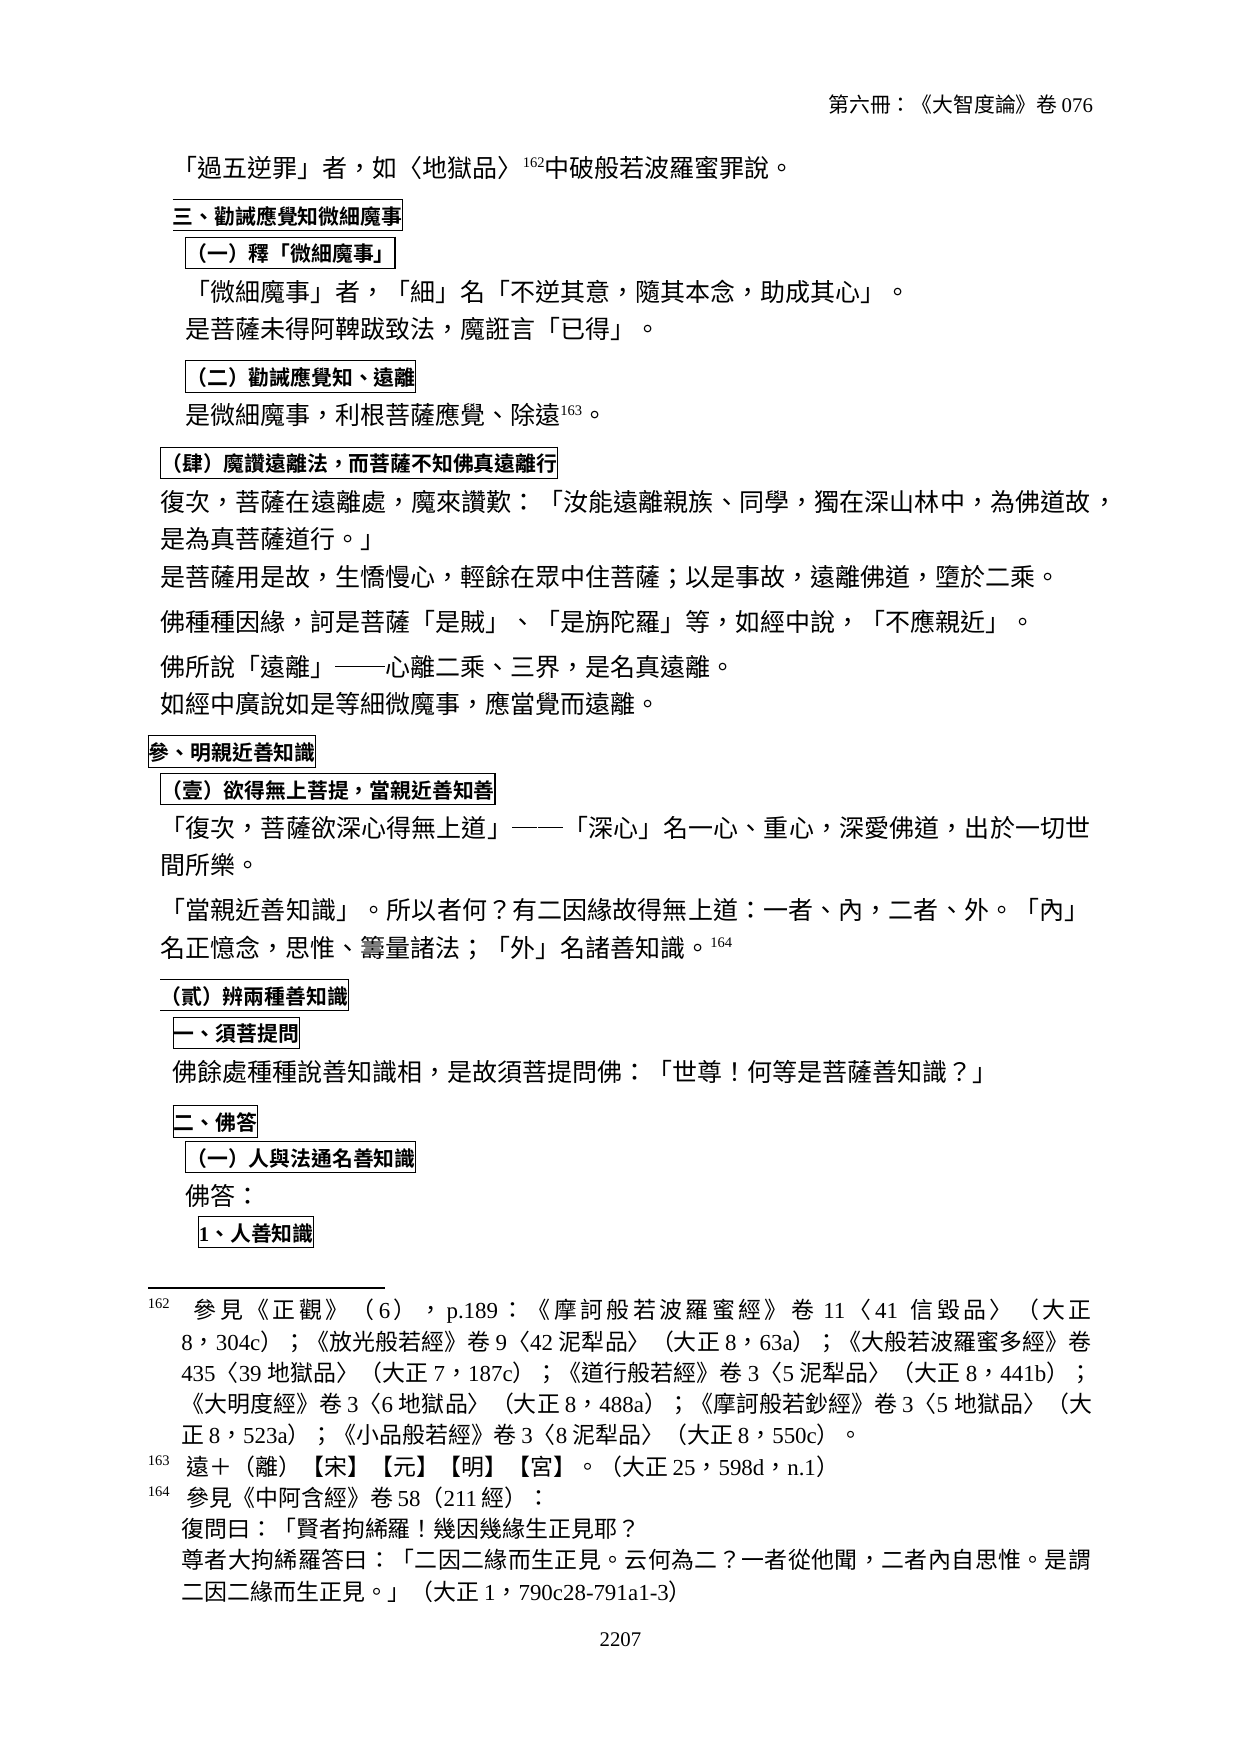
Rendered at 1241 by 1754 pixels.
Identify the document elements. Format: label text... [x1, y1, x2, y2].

text 二、佛答 [173, 1100, 1092, 1138]
text 三、勸誡應覺知微細魔事 [173, 196, 1092, 234]
text （二）勸誡應覺知、遠離 [185, 358, 1092, 395]
text 參、明親近善知識 [148, 733, 1092, 770]
text （貳）辨兩種善知識 [160, 976, 1092, 1014]
text 是菩薩用是故，生憍慢心，輕餘在眾中住菩薩；以是事故，遠離佛道，墮於二乘。 [160, 556, 1092, 594]
text 一、須菩提問 [173, 1014, 1092, 1051]
text 佛答： [185, 1176, 1092, 1213]
text 如經中廣說如是等細微魔事，應當覺而遠離。 [160, 684, 1092, 721]
text 1、人善知識 [198, 1213, 1092, 1251]
text 是菩薩未得阿鞞跋致法，魔誑言「已得」。 [185, 309, 1092, 346]
text 是微細魔事，利根菩薩應覺、除遠。 [185, 395, 1092, 433]
text （一）釋「微細魔事」 [185, 234, 1092, 271]
text 佛種種因緣，訶是菩薩「是賊」、「是旃陀羅」等，如經中說，「不應親近」。 [160, 601, 1092, 639]
text 「復次，菩薩欲深心得無上道」──「深心」名一心、重心，深愛佛道，出於一切世間所樂。 [160, 808, 1092, 883]
text （肆）魔讚遠離法，而菩薩不知佛真遠離行 [160, 444, 1092, 481]
text 佛餘處種種說善知識相，是故須菩提問佛：「世尊！何等是菩薩善知識？」 [173, 1051, 1092, 1089]
text （壹）欲得無上菩提，當親近善知善 [160, 770, 1092, 808]
text 「微細魔事」者，「細」名「不逆其意，隨其本念，助成其心」。 [185, 271, 1092, 309]
text 「當親近善知識」。所以者何？有二因緣故得無上道：一者、內，二者、外。「內」名正憶念，思惟、籌量諸法；「外」名諸善知識。 [160, 890, 1092, 965]
text （一）人與法通名善知識 [185, 1138, 1092, 1176]
text 佛所說「遠離」──心離二乘、三界，是名真遠離。 [160, 646, 1092, 684]
text 復次，菩薩在遠離處，魔來讚歎：「汝能遠離親族、同學，獨在深山林中，為佛道故，是為真菩薩道行。」 [160, 481, 1092, 556]
text 「過五逆罪」者，如〈地獄品〉中破般若波羅蜜罪說。 [173, 148, 1092, 185]
